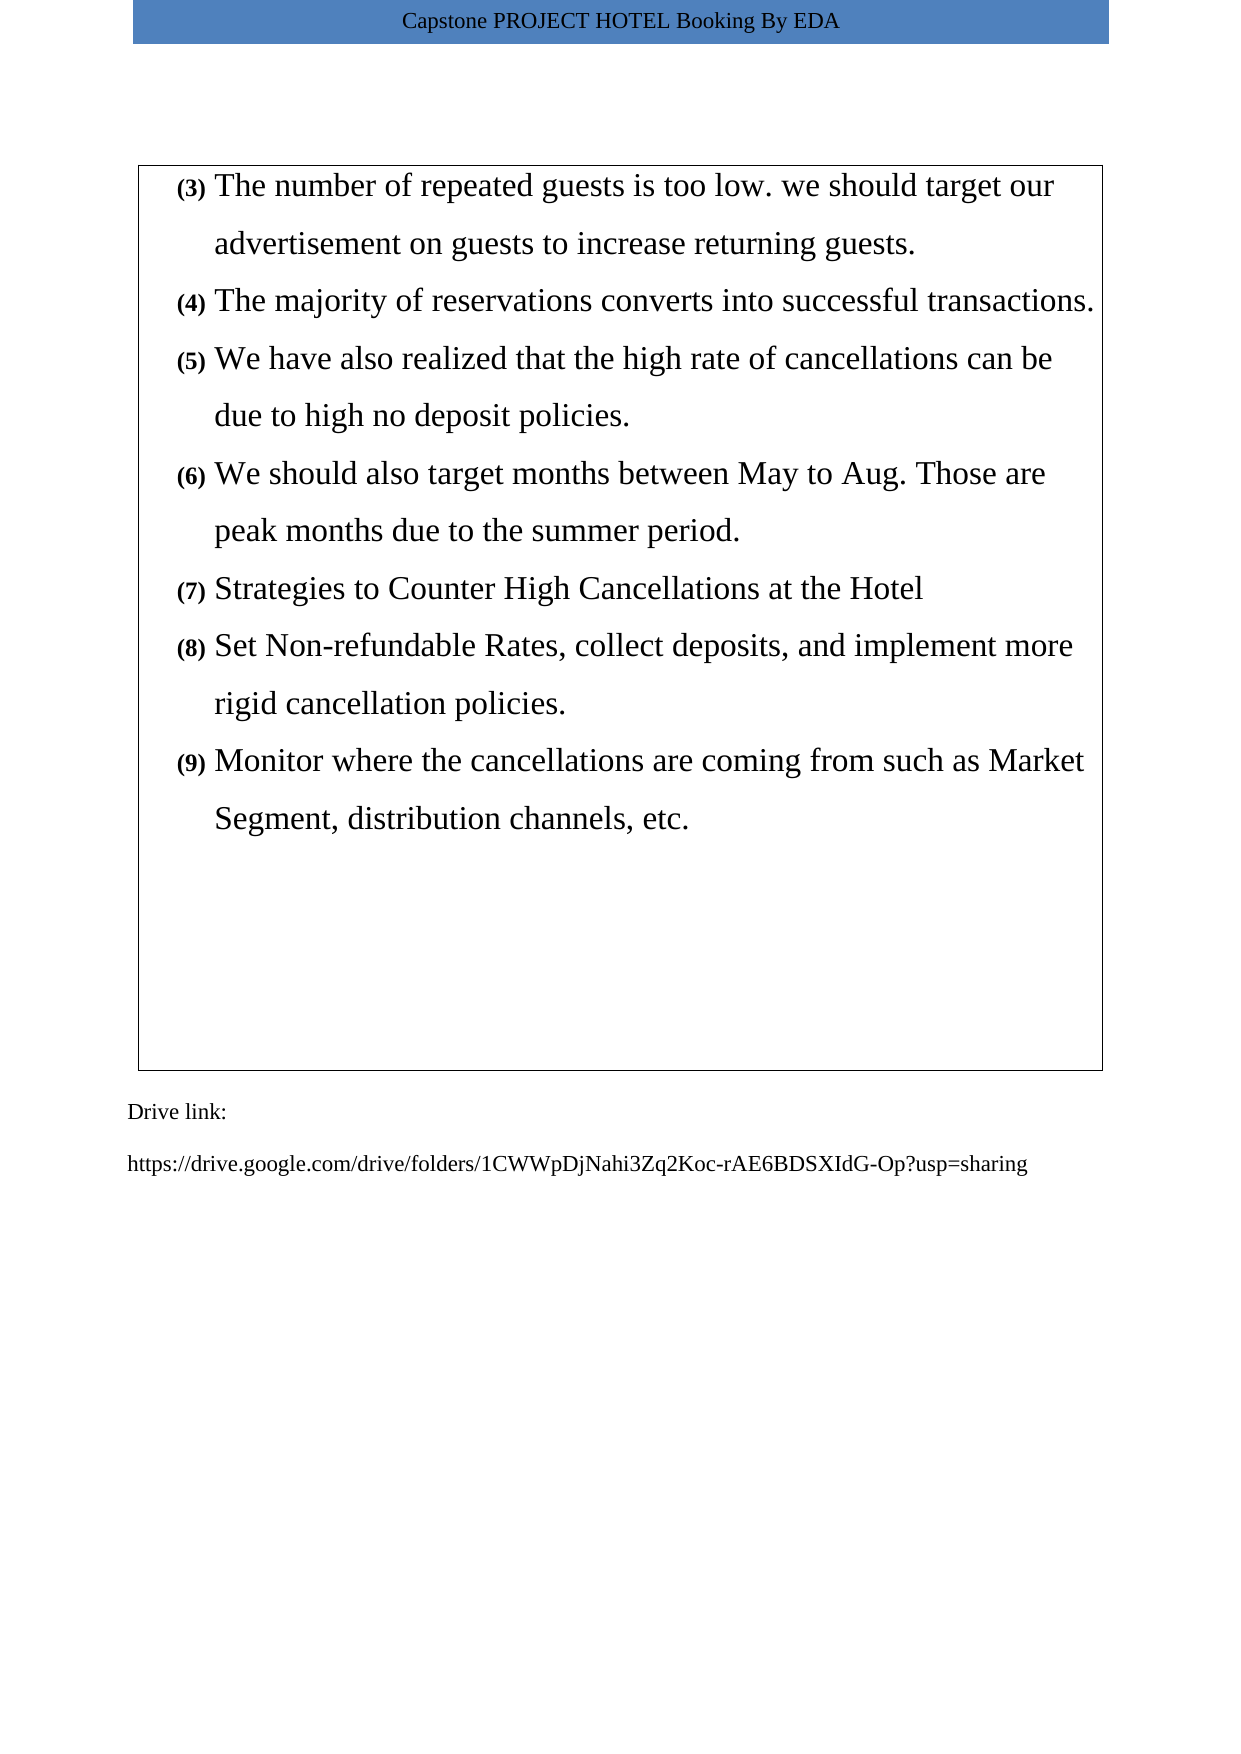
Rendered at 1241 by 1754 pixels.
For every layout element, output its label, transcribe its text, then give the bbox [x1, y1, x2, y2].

text Drive link: [127, 1098, 1115, 1124]
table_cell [139, 166, 1102, 1070]
text https://drive.google.com/drive/folders/1CWWpDjNahi3Zq2Koc-rAE6BDSXIdG-Op?usp=sharing [127, 1150, 1115, 1177]
